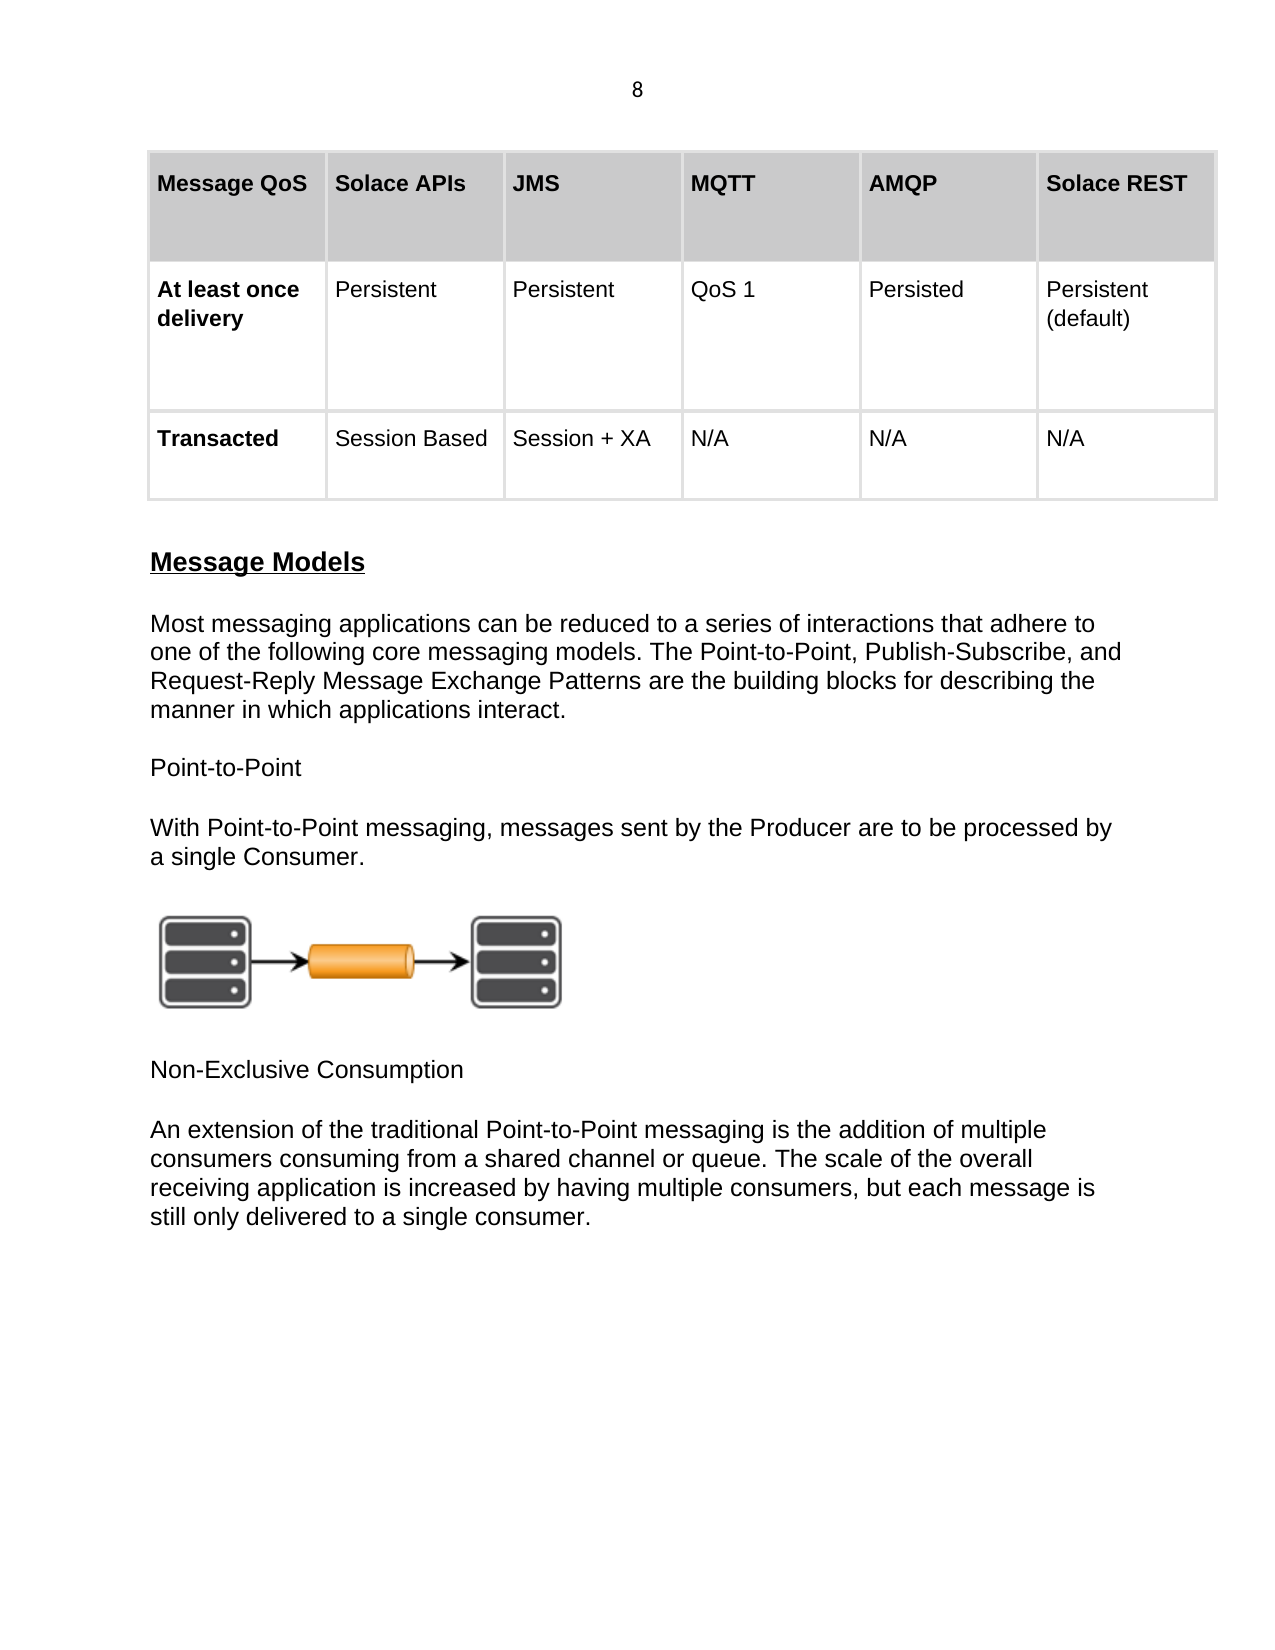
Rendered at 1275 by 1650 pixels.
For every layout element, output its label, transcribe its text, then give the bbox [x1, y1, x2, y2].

table_header Solace REST [1039, 153, 1214, 261]
picture [150, 899, 573, 1026]
table_cell Session Based [328, 413, 503, 497]
subtitle Point-to-Point [150, 753, 1125, 781]
text Most messaging applications can be reduced to a series of interactions that adhere to one of the following core messaging models. The Point-to-Point, Publish-Subscribe, and Request-Reply Message Exchange Patterns are the building blocks for describing the manner in which applications interact. [150, 608, 1125, 723]
table_cell Persistent [506, 262, 681, 409]
table_cell Persistent [328, 262, 503, 409]
subtitle Non-Exclusive Consumption [150, 1055, 1125, 1084]
table_cell N/A [862, 413, 1036, 497]
table_header MQTT [684, 153, 859, 261]
table_cell At least once delivery [150, 262, 325, 409]
table_header AMQP [862, 153, 1036, 261]
subtitle Message Models [150, 546, 1125, 577]
table_cell N/A [684, 413, 859, 497]
table_header Message QoS [150, 153, 325, 261]
text With Point-to-Point messaging, messages sent by the Producer are to be processed by a single Consumer. [150, 813, 1125, 870]
table_cell Persistent (default) [1039, 262, 1214, 409]
table_header JMS [506, 153, 681, 261]
text An extension of the traditional Point-to-Point messaging is the addition of multiple consumers consuming from a shared channel or queue. The scale of the overall receiving application is increased by having multiple consumers, but each message is still only delivered to a single consumer. [150, 1115, 1125, 1230]
table_cell Transacted [150, 413, 325, 497]
table_cell QoS 1 [684, 262, 859, 409]
table_cell Session + XA [506, 413, 681, 497]
table_header Solace APIs [328, 153, 503, 261]
table_cell Persisted [862, 262, 1036, 409]
table_cell N/A [1039, 413, 1214, 497]
